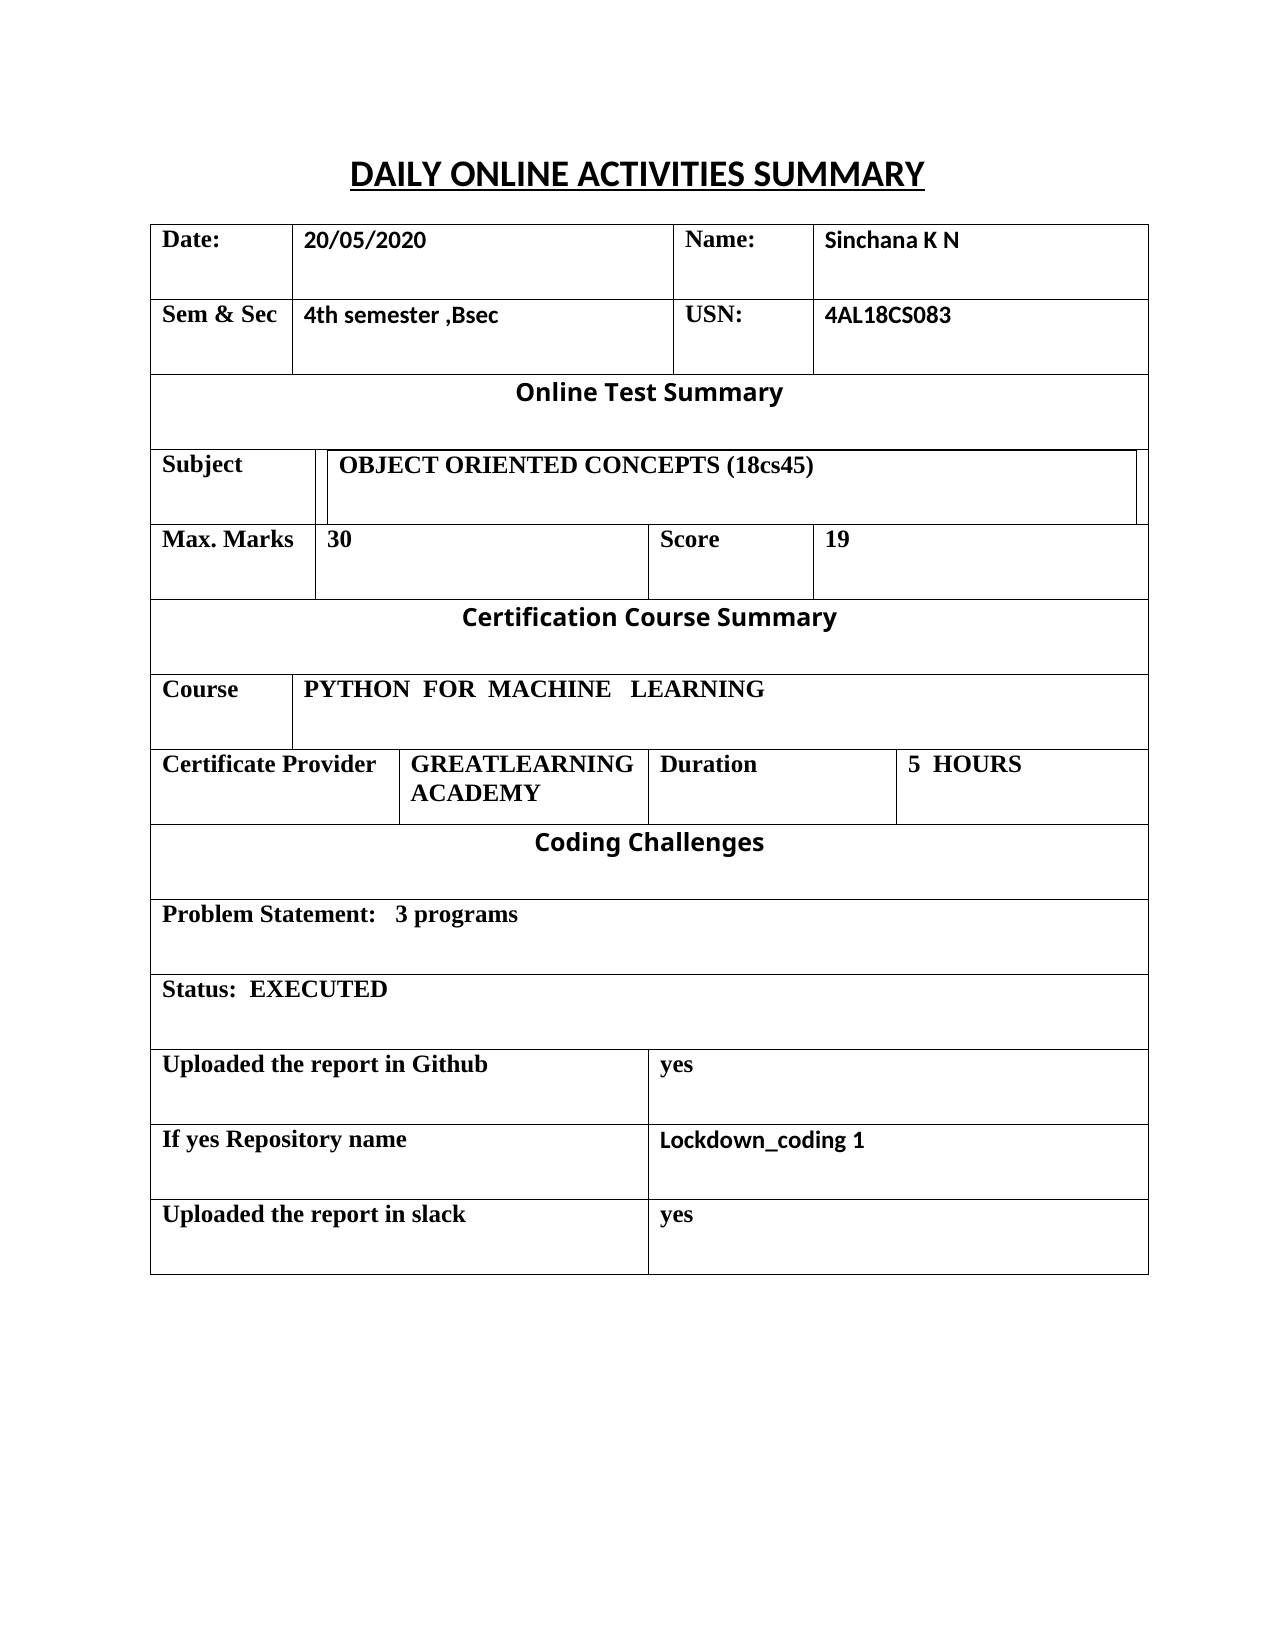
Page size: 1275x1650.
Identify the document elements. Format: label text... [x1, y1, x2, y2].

table_cell Max. Marks [151, 525, 315, 598]
table_cell Status: EXECUTED [151, 975, 1148, 1048]
table_cell GREATLEARNING ACADEMY [400, 750, 648, 823]
table_cell Problem Statement: 3 programs [151, 900, 1148, 973]
table_cell 19 [814, 525, 1148, 598]
table_header 20/05/2020 [293, 225, 673, 298]
table_cell [1137, 450, 1148, 523]
table_cell Duration [649, 750, 896, 823]
table_cell Score [649, 525, 813, 598]
table_cell Uploaded the report in slack [151, 1200, 648, 1273]
table_cell 5 HOURS [897, 750, 1148, 823]
table_cell Uploaded the report in Github [151, 1050, 648, 1123]
table_cell 4AL18CS083 [814, 300, 1148, 373]
table_cell Subject [151, 450, 315, 523]
table_cell yes [649, 1050, 1148, 1123]
text DAILY ONLINE ACTIVITIES SUMMARY [150, 150, 1125, 196]
table_cell 4th semester ,Bsec [293, 300, 673, 373]
table_cell Certification Course Summary [151, 600, 1148, 673]
table_cell Lockdown_coding 1 [649, 1125, 1148, 1198]
table_cell 30 [316, 525, 648, 598]
table_header Sinchana K N [814, 225, 1148, 298]
table_cell USN: [674, 300, 813, 373]
table_cell If yes Repository name [151, 1125, 648, 1198]
table_cell [328, 451, 1136, 523]
table_cell Certificate Provider [151, 750, 399, 823]
table_cell Sem & Sec [151, 300, 292, 373]
table_header Date: [151, 225, 292, 298]
table_cell Course [151, 675, 292, 748]
table_cell Coding Challenges [151, 825, 1148, 898]
table_cell yes [649, 1200, 1148, 1273]
table_cell PYTHON FOR MACHINE LEARNING [293, 675, 1148, 748]
table_header Name: [674, 225, 813, 298]
table_cell Online Test Summary [151, 375, 1148, 448]
table_cell [316, 450, 327, 523]
